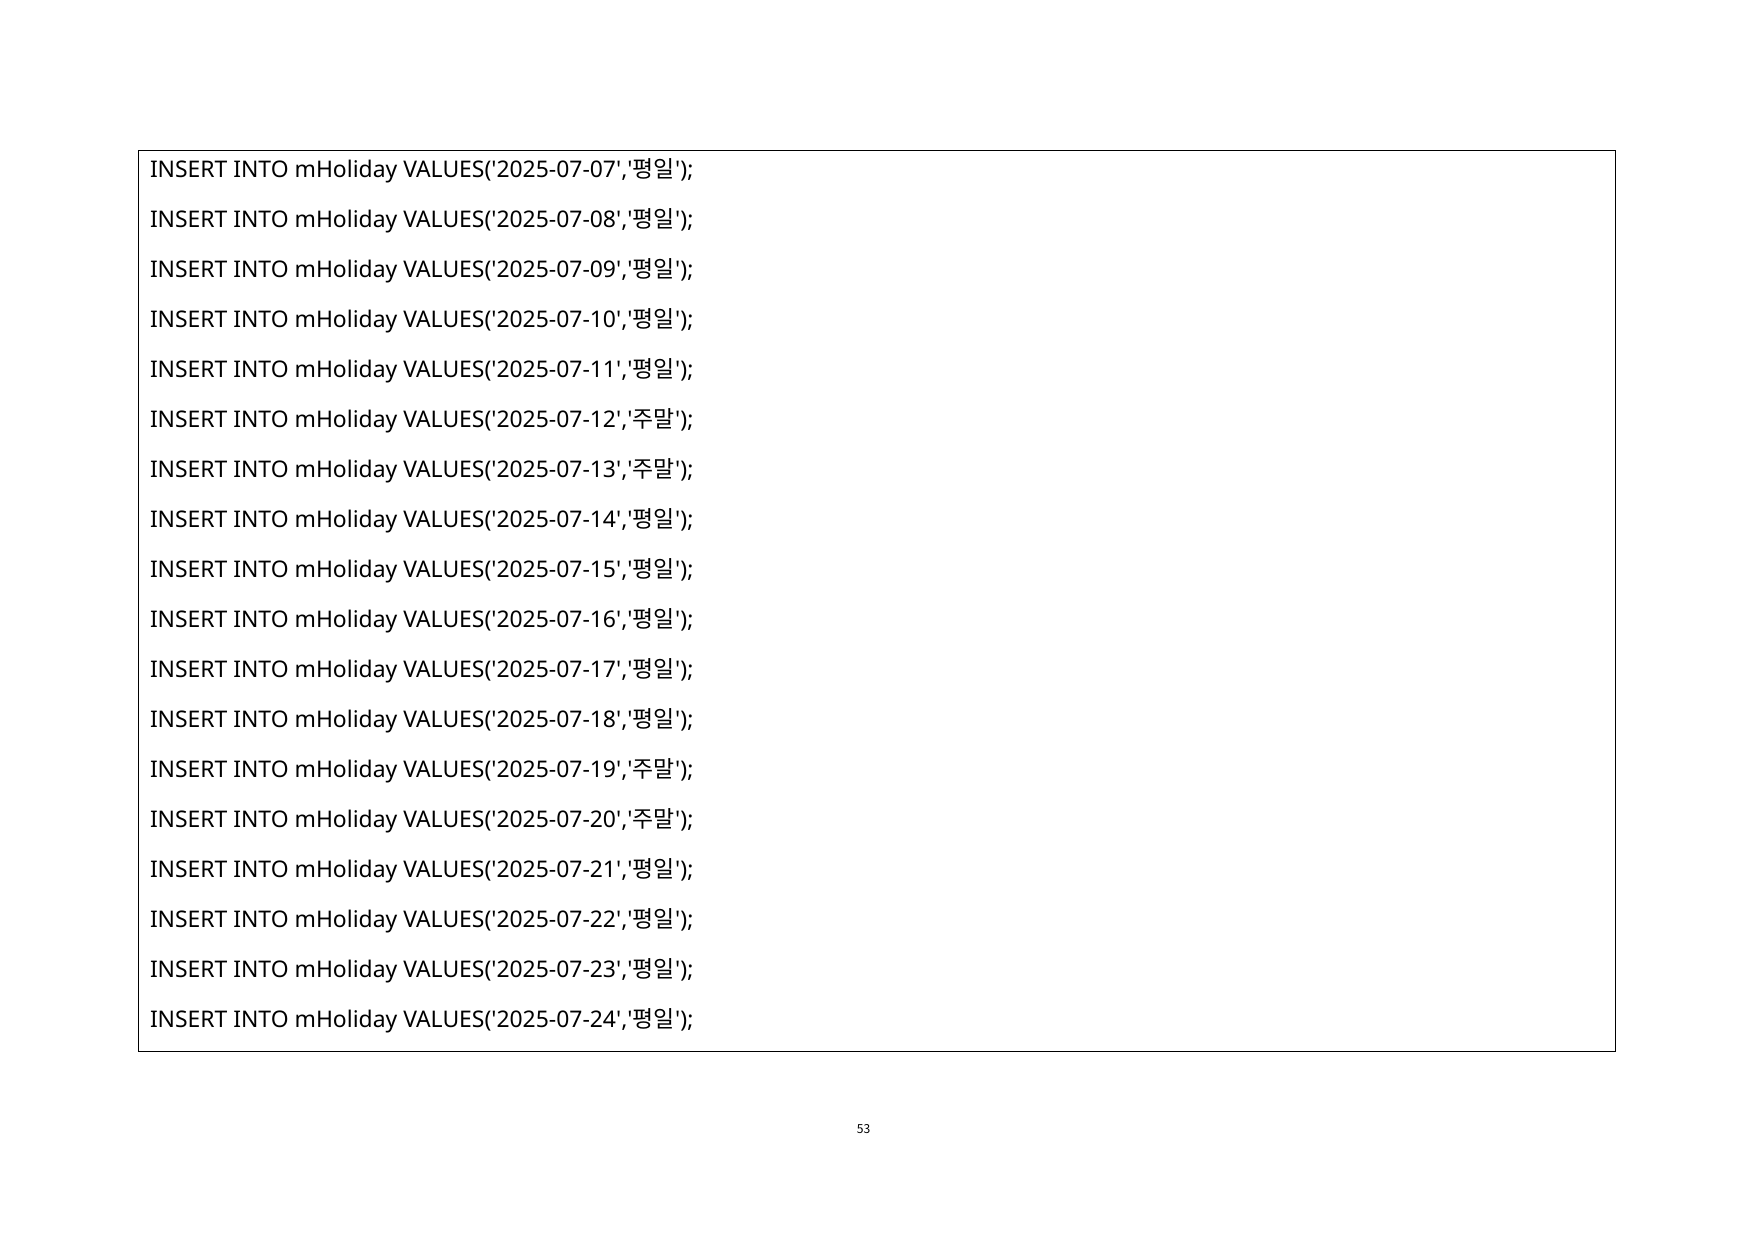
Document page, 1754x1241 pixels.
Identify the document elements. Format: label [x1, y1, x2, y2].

table_cell [139, 151, 1615, 1051]
